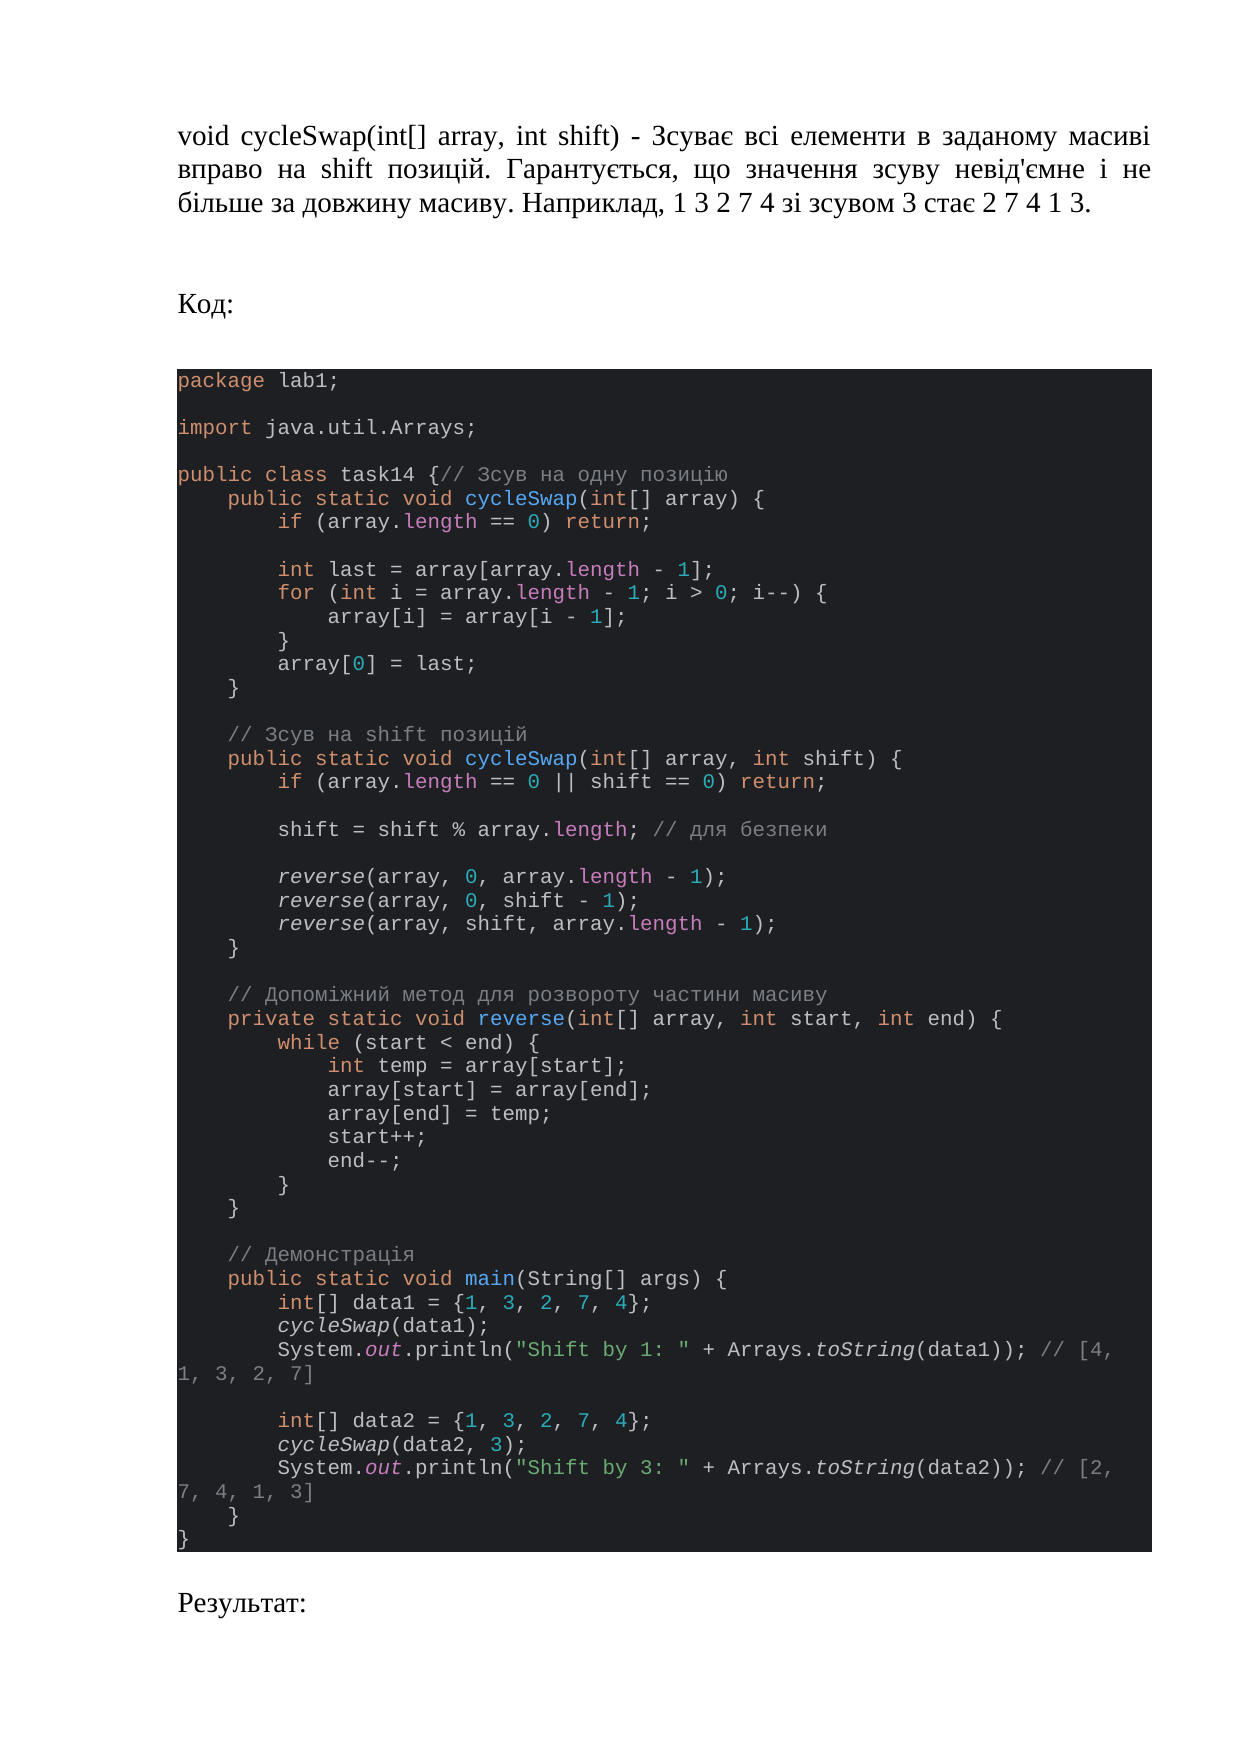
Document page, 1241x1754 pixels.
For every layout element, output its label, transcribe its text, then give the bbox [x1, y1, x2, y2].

list Код: [177, 286, 1152, 319]
text package lab1; import java.util.Arrays; public class task14 {// Зсув на одну позицію public static void cycleSwap(int[] array) { if (array.length == 0) return; int last = array[array.length - 1]; for (int i = array.length - 1; i > 0; i--) { array[i] = array[i - 1]; } array[0] = last; } // Зсув на shift позицій public static void cycleSwap(int[] array, int shift) { if (array.length == 0 || shift == 0) return; shift = shift % array.length; // для безпеки reverse(array, 0, array.length - 1); reverse(array, 0, shift - 1); reverse(array, shift, array.length - 1); } // Допоміжний метод для розвороту частини масиву private static void reverse(int[] array, int start, int end) { while (start < end) { int temp = array[start]; array[start] = array[end]; array[end] = temp; start++; end--; } } // Демонстрація public static void main(String[] args) { int[] data1 = {1, 3, 2, 7, 4}; cycleSwap(data1); System.out.println("Shift by 1: " + Arrays.toString(data1)); // [4, 1, 3, 2, 7] int[] data2 = {1, 3, 2, 7, 4}; cycleSwap(data2, 3); System.out.println("Shift by 3: " + Arrays.toString(data2)); // [2, 7, 4, 1, 3] } } [177, 369, 1152, 1552]
list void cycleSwap(int[] array, int shift) - Зсуває всі елементи в заданому масиві вправо на shift позицій. Гарантується, що значення зсуву невід'ємне і не більше за довжину масиву. Наприклад, 1 3 2 7 4 зі зсувом 3 стає 2 7 4 1 3. [177, 118, 1152, 219]
list Результат: [177, 1585, 1152, 1619]
